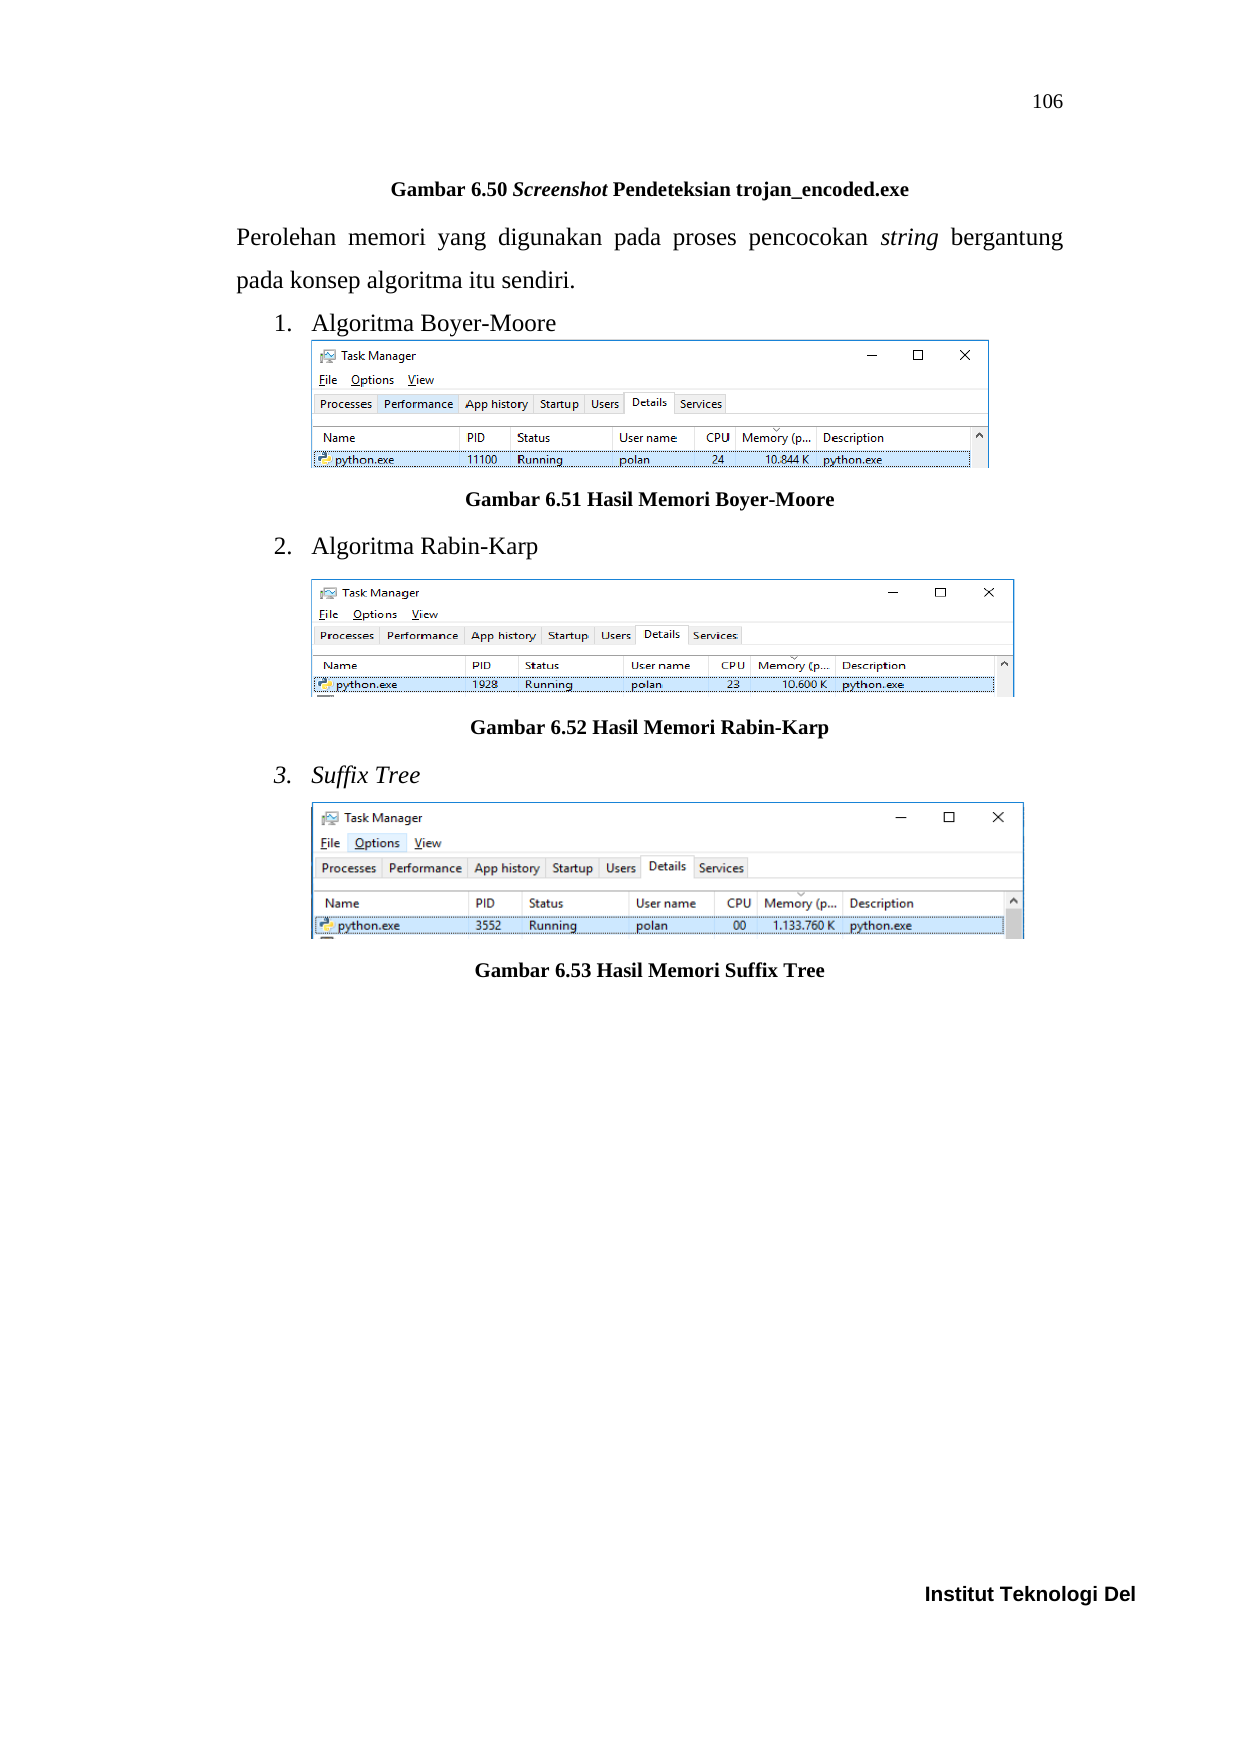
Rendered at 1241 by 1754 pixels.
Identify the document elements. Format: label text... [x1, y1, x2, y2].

list Algoritma Rabin-Karp [274, 531, 1063, 560]
list Suffix Tree [274, 760, 1063, 788]
list Algoritma Boyer-Moore [274, 308, 1063, 337]
text Perolehan memori yang digunakan pada proses pencocokan string bergantung pada konsep algoritma itu sendiri. [236, 222, 1063, 294]
picture [311, 339, 989, 468]
picture [311, 802, 1025, 939]
picture [311, 579, 1015, 697]
